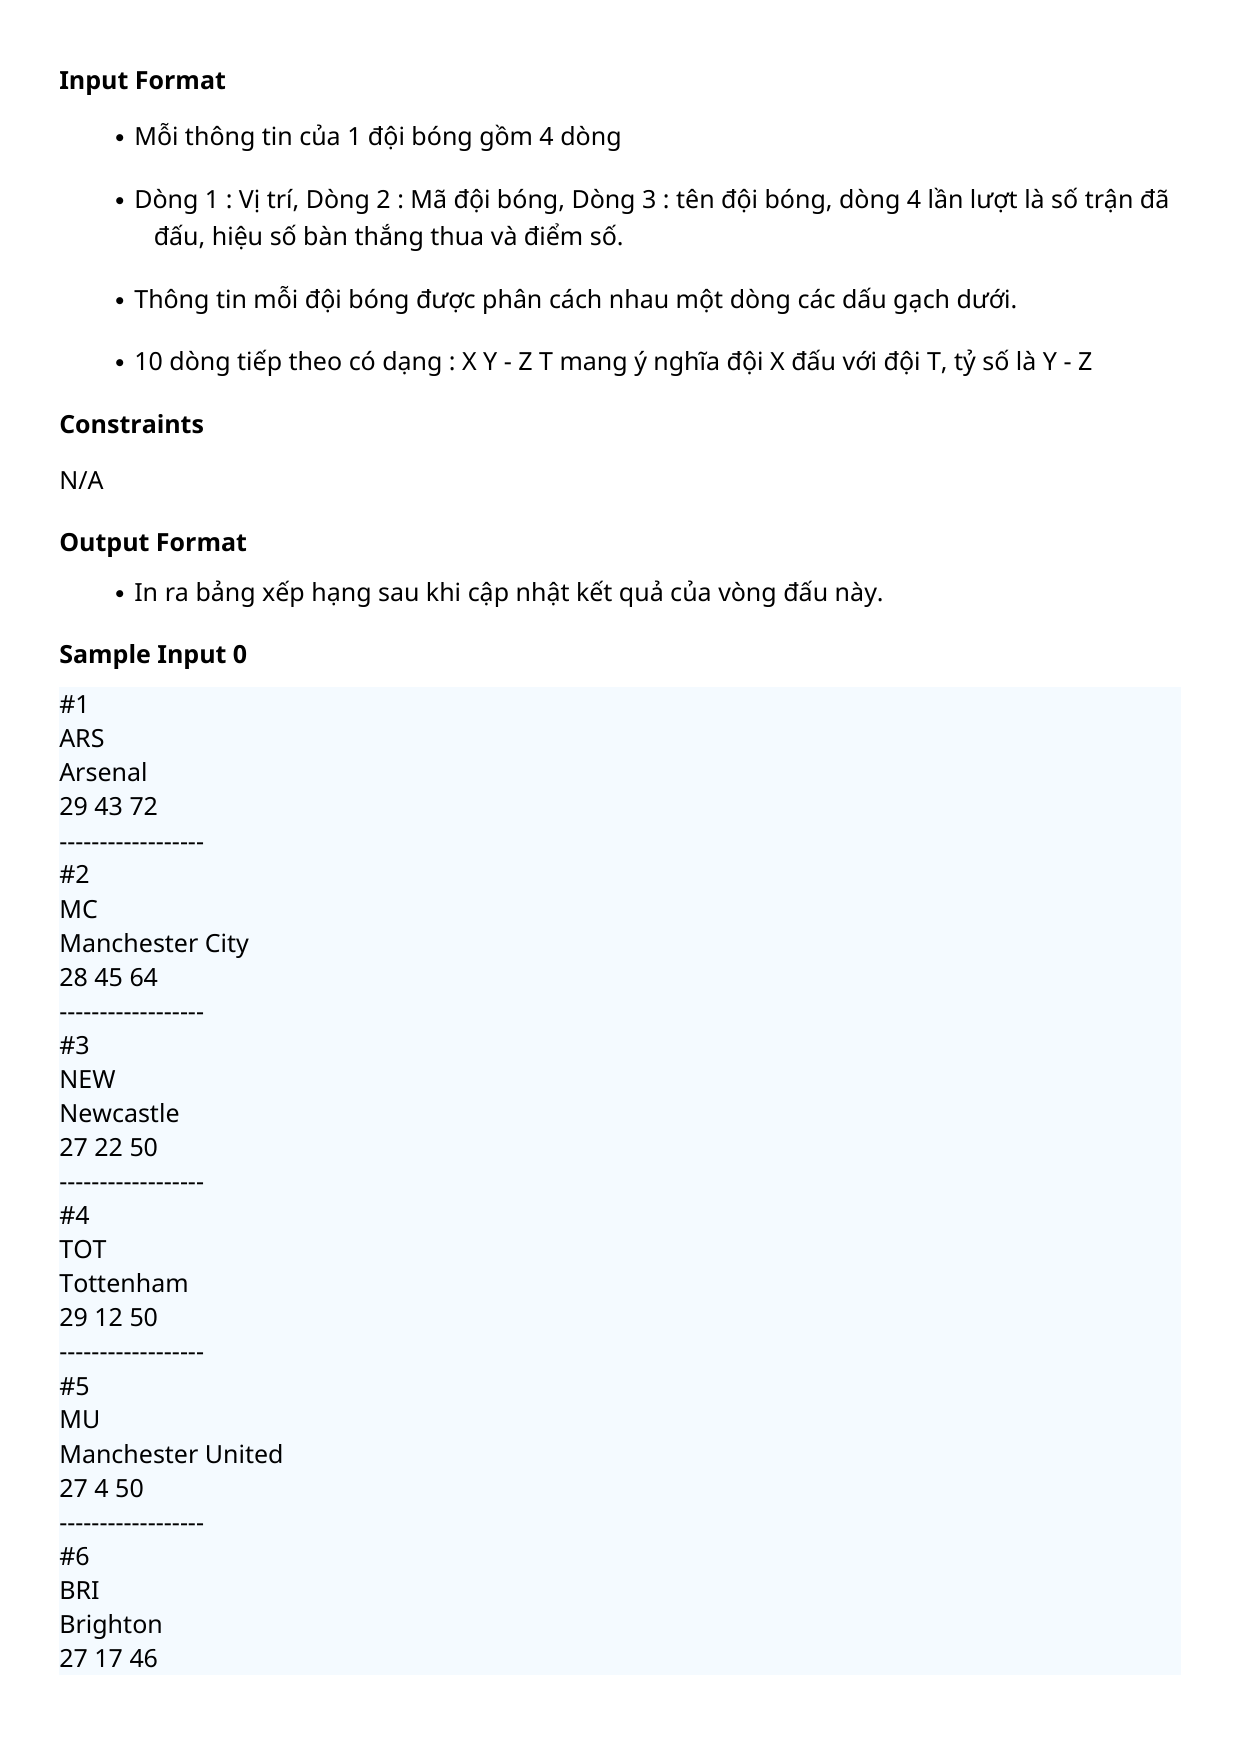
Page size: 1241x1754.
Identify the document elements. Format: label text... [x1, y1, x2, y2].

text 28 45 64 [59, 959, 1181, 993]
text ARS [59, 721, 1181, 755]
text NEW [59, 1062, 1181, 1096]
text N/A [59, 459, 1181, 497]
text ------------------ [59, 1334, 1181, 1368]
text BRI [59, 1572, 1181, 1607]
text 27 17 46 [59, 1641, 1181, 1675]
text 27 22 50 [59, 1130, 1181, 1164]
list Mỗi thông tin của 1 đội bóng gồm 4 dòng [116, 115, 1181, 153]
text Brighton [59, 1607, 1181, 1641]
text Constraints [59, 403, 1181, 440]
text MU [59, 1402, 1181, 1436]
text 29 43 72 [59, 789, 1181, 823]
text ------------------ [59, 823, 1181, 857]
text Input Format [59, 59, 1181, 97]
text Tottenham [59, 1266, 1181, 1300]
text Manchester United [59, 1436, 1181, 1470]
text #3 [59, 1027, 1181, 1062]
text #4 [59, 1198, 1181, 1232]
text #2 [59, 857, 1181, 891]
text Arsenal [59, 755, 1181, 789]
list Thông tin mỗi đội bóng được phân cách nhau một dòng các dấu gạch dưới. [116, 278, 1181, 315]
list Dòng 1 : Vị trí, Dòng 2 : Mã đội bóng, Dòng 3 : tên đội bóng, dòng 4 lần lượt là số trận đã đấu, hiệu số bàn thắng thua và điểm số. [116, 178, 1181, 253]
text TOT [59, 1232, 1181, 1266]
text ------------------ [59, 1504, 1181, 1538]
list In ra bảng xếp hạng sau khi cập nhật kết quả của vòng đấu này. [116, 575, 1181, 609]
text #1 [59, 687, 1181, 721]
text #5 [59, 1368, 1181, 1402]
text 27 4 50 [59, 1470, 1181, 1504]
text ------------------ [59, 993, 1181, 1027]
text Newcastle [59, 1096, 1181, 1130]
text Sample Input 0 [59, 634, 1181, 671]
text #6 [59, 1538, 1181, 1572]
list 10 dòng tiếp theo có dạng : X Y - Z T mang ý nghĩa đội X đấu với đội T, tỷ số là Y - Z [116, 340, 1181, 378]
text Output Format [59, 522, 1181, 559]
text Manchester City [59, 925, 1181, 959]
text 29 12 50 [59, 1300, 1181, 1334]
text ------------------ [59, 1164, 1181, 1198]
text MC [59, 891, 1181, 925]
